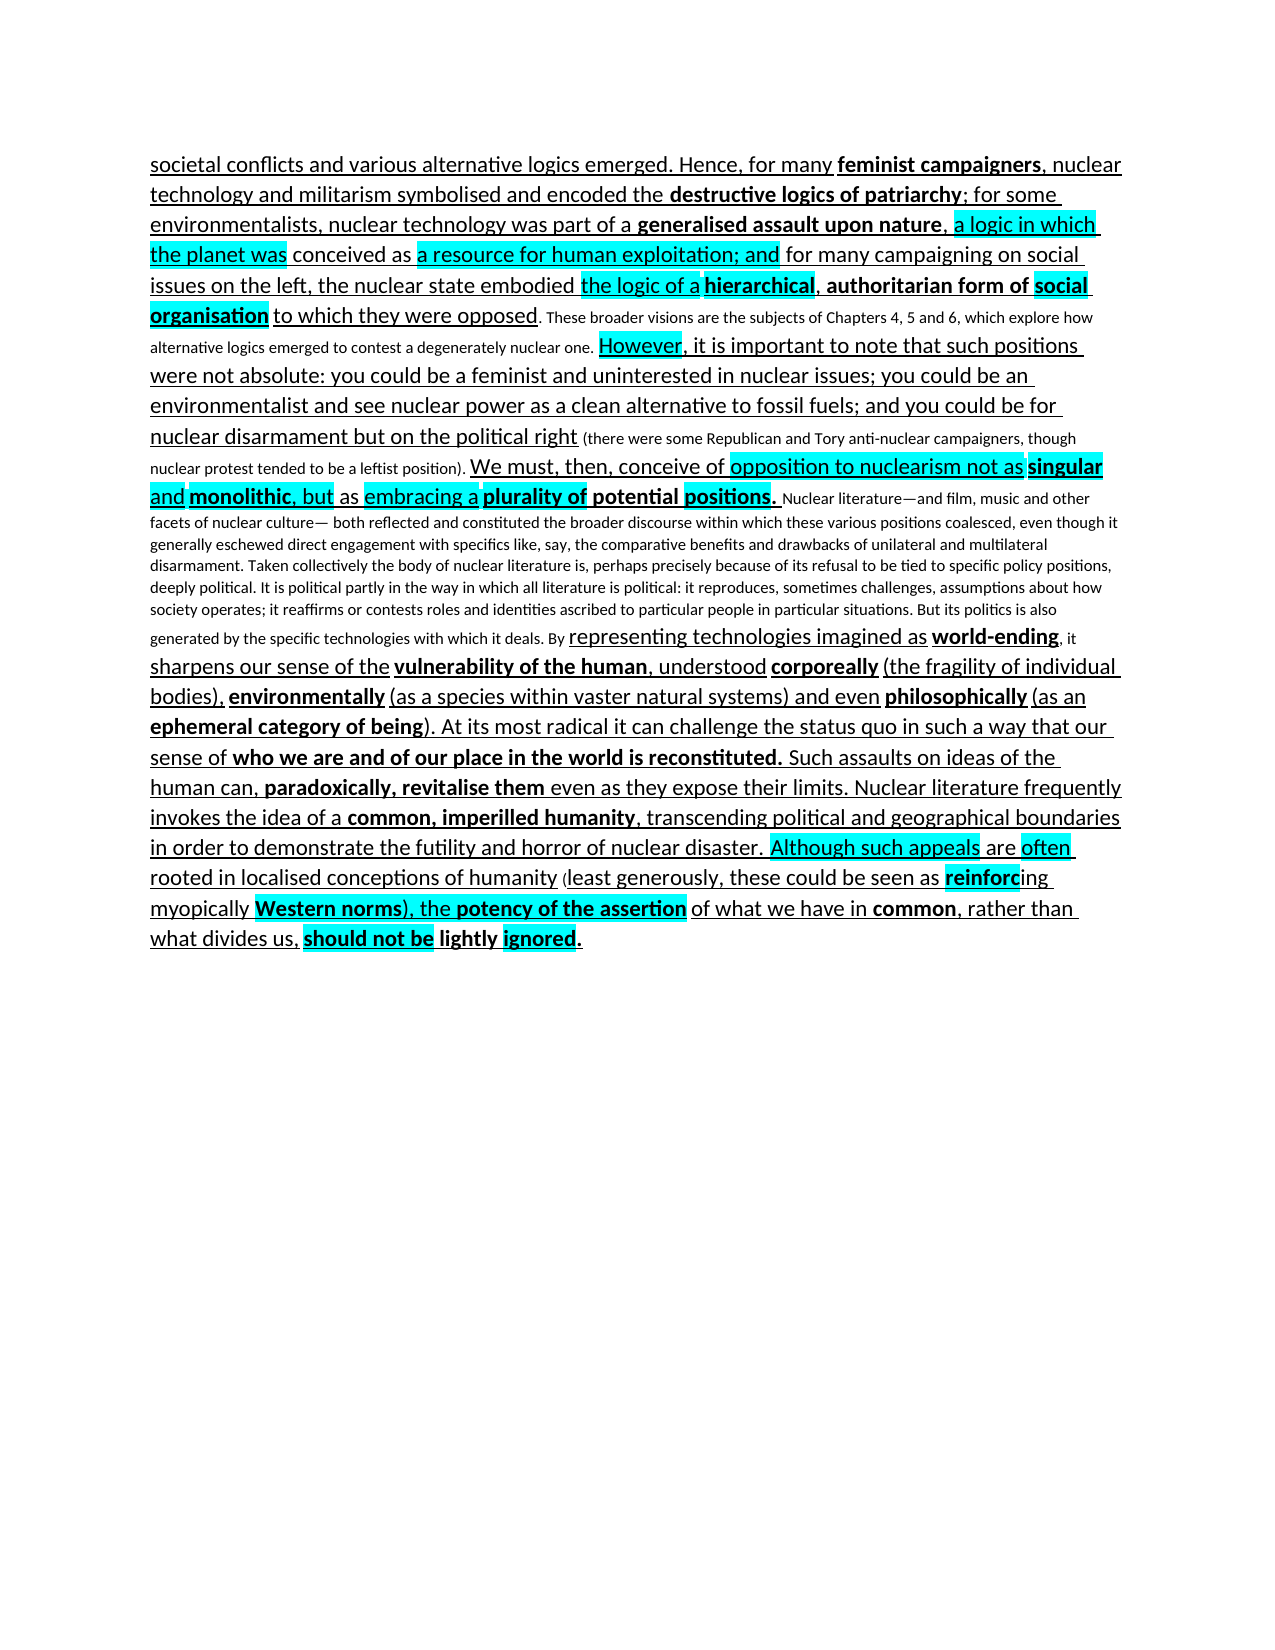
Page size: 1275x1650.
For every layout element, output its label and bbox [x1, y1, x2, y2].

text [150, 150, 1125, 952]
